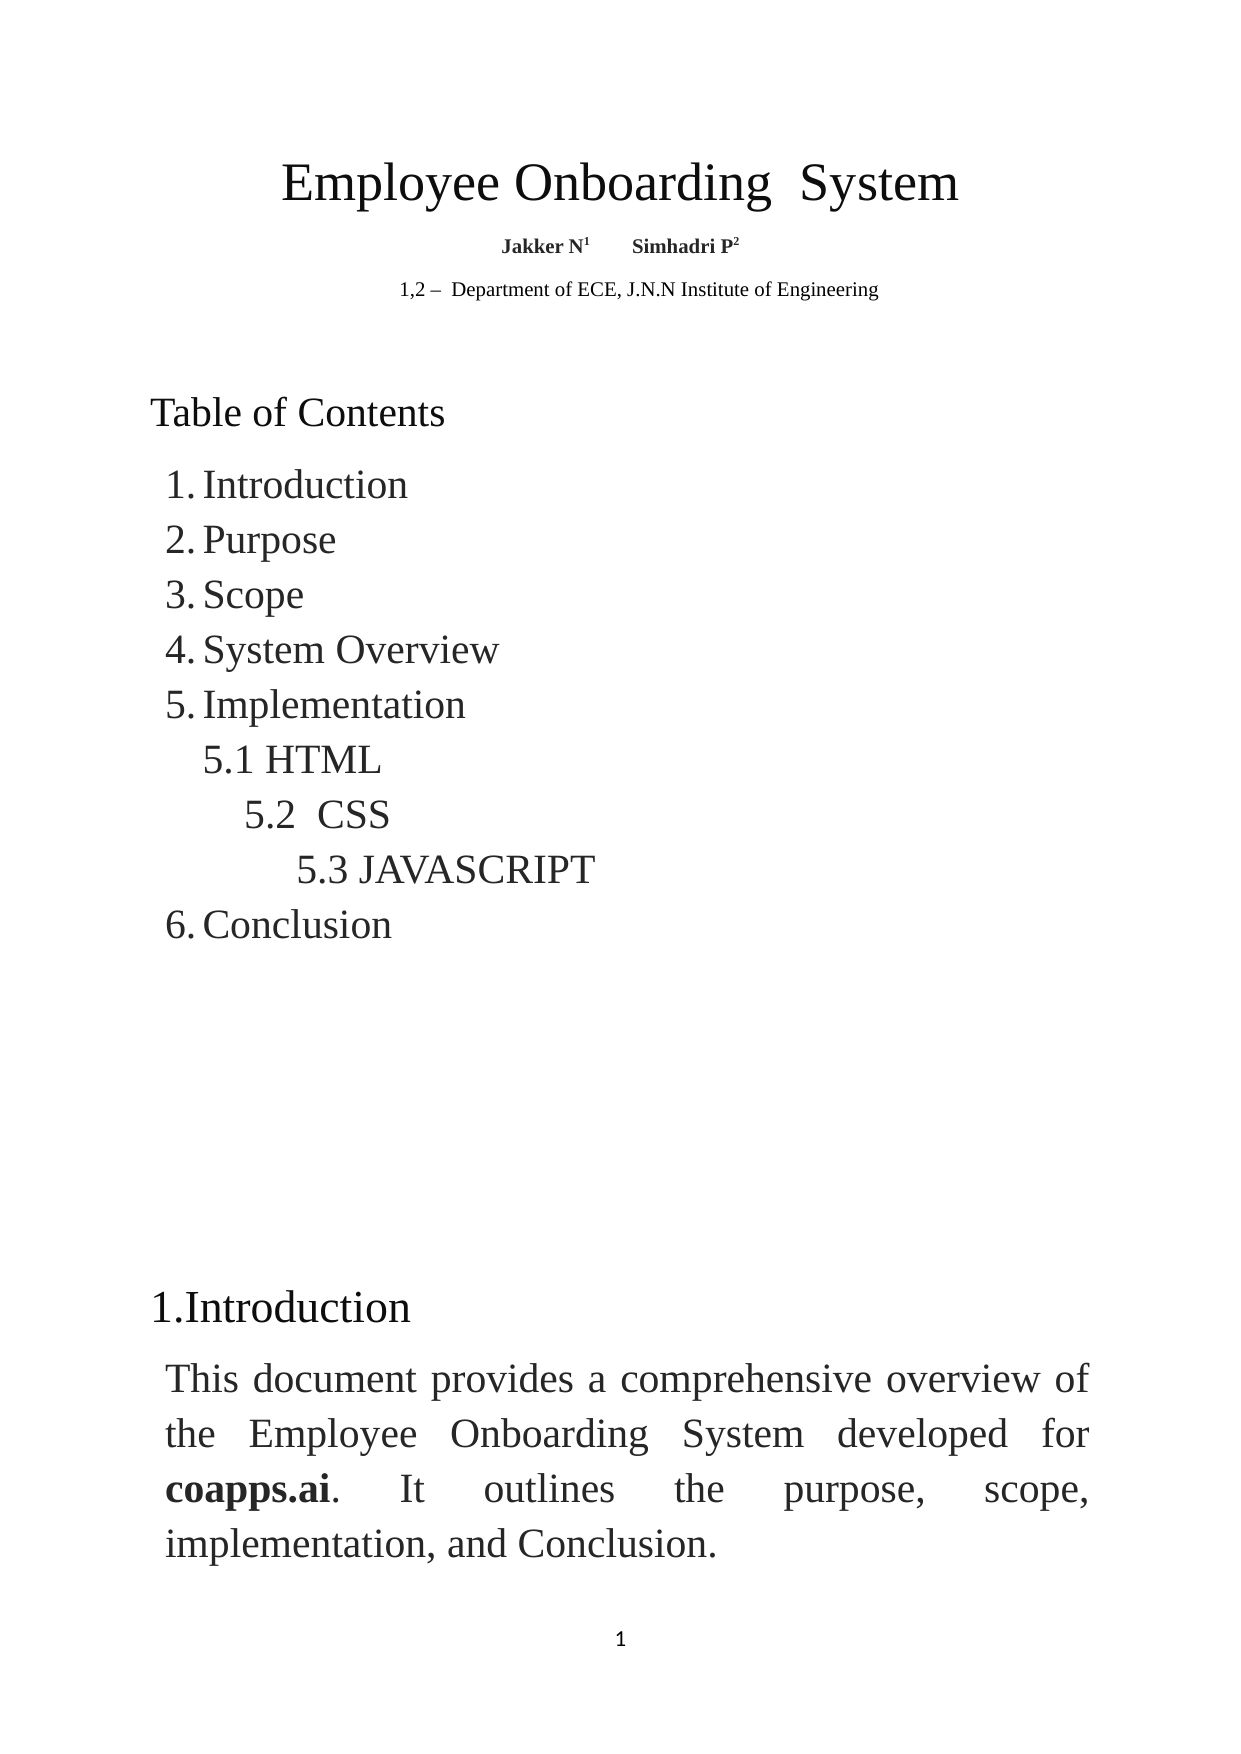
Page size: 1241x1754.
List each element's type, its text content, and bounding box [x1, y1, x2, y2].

list Conclusion [165, 900, 1090, 948]
list Purpose [165, 514, 1090, 562]
text This document provides a comprehensive overview of the Employee Onboarding System developed for coapps.ai. It outlines the purpose, scope, implementation, and Conclusion. [165, 1354, 1090, 1567]
list 5.3 JAVASCRIPT [202, 845, 1090, 893]
list Introduction [165, 459, 1090, 507]
list 5.2 CSS [202, 790, 1090, 838]
text Jakker N1 Simhadri P2 [150, 234, 1090, 258]
list 5.1 HTML [202, 735, 1090, 783]
text 1,2 – Department of ECE, J.N.N Institute of Engineering [187, 276, 1090, 301]
text Employee Onboarding System [150, 150, 1090, 212]
list Scope [165, 569, 1090, 617]
text 1.Introduction [150, 1280, 1090, 1333]
text Table of Contents [150, 387, 1090, 435]
list System Overview [165, 624, 1090, 672]
list Implementation [165, 679, 1090, 727]
